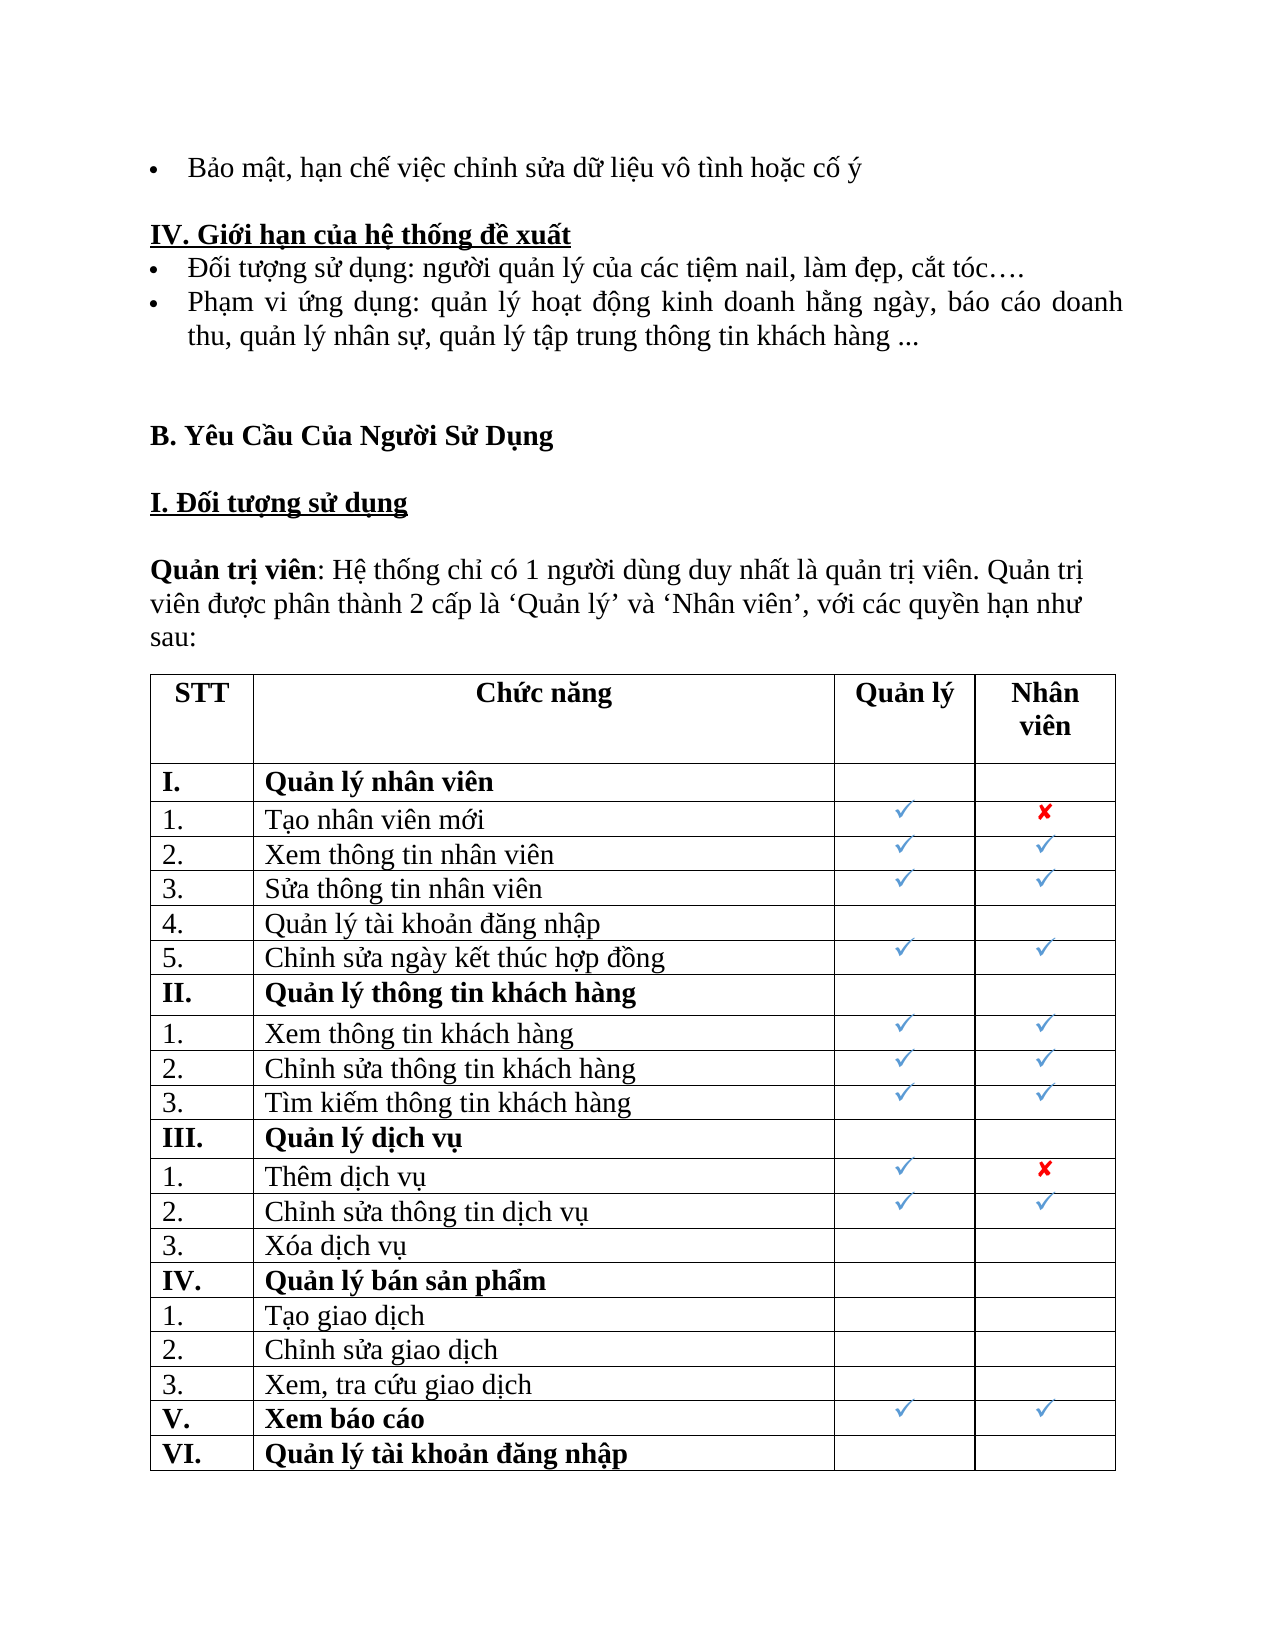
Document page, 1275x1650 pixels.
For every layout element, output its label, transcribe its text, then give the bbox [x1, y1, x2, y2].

table_cell Chỉnh sửa giao dịch [254, 1332, 834, 1366]
table_cell [835, 1120, 974, 1158]
table_cell Quản lý thông tin khách hàng [254, 975, 834, 1015]
table_cell Sửa thông tin nhân viên [254, 871, 834, 905]
table_cell V. [151, 1401, 253, 1435]
table_cell VI. [151, 1436, 253, 1469]
table_cell 4. [151, 906, 253, 939]
table_cell 3. [151, 1367, 253, 1400]
table_cell Quản lý tài khoản đăng nhập [254, 1436, 834, 1469]
table_cell IV. [151, 1263, 253, 1297]
table_cell 1. [151, 1159, 253, 1193]
table_cell [976, 906, 1115, 939]
table_cell 2. [151, 1332, 253, 1366]
table_cell [835, 1332, 974, 1366]
table_cell 5. [151, 941, 253, 974]
list Đối tượng sử dụng: người quản lý của các tiệm nail, làm đẹp, cắt tóc…. [150, 251, 1125, 284]
table_cell Chỉnh sửa thông tin khách hàng [254, 1051, 834, 1084]
table_cell [835, 906, 974, 939]
table_cell 3. [151, 871, 253, 905]
table_cell 3. [151, 1086, 253, 1119]
text I. Đối tượng sử dụng [150, 485, 1125, 519]
table_cell [976, 1016, 1115, 1050]
table_cell [835, 837, 974, 870]
table_cell I. [151, 764, 253, 801]
table_cell [976, 1229, 1115, 1262]
table_cell Quản lý nhân viên [254, 764, 834, 801]
table_cell [835, 1229, 974, 1262]
table_cell Xem thông tin nhân viên [254, 837, 834, 870]
table_cell Quản lý dịch vụ [254, 1120, 834, 1158]
table_cell Xem, tra cứu giao dịch [254, 1367, 834, 1400]
table_cell [976, 1401, 1115, 1435]
table_cell Chỉnh sửa ngày kết thúc hợp đồng [254, 941, 834, 974]
table_cell [835, 975, 974, 1015]
table_cell 1. [151, 802, 253, 836]
table_cell Quản lý tài khoản đăng nhập [254, 906, 834, 939]
text B. Yêu Cầu Của Người Sử Dụng [150, 418, 1125, 452]
table_cell 1. [151, 1298, 253, 1331]
table_cell [835, 764, 974, 801]
table_cell [976, 1086, 1115, 1119]
table_cell [835, 802, 974, 836]
table_cell [835, 1159, 974, 1193]
table_cell [835, 1367, 974, 1400]
table_cell 2. [151, 1194, 253, 1227]
table_cell [976, 1051, 1115, 1084]
table_cell Thêm dịch vụ [254, 1159, 834, 1193]
table_cell Xóa dịch vụ [254, 1229, 834, 1262]
table_cell [976, 1298, 1115, 1331]
table_cell [835, 941, 974, 974]
table_cell [976, 1436, 1115, 1469]
table_cell [976, 764, 1115, 801]
text IV. Giới hạn của hệ thống đề xuất [150, 217, 1125, 251]
table_cell 1. [151, 1016, 253, 1050]
table_header Nhân viên [976, 675, 1115, 763]
table_cell 2. [151, 1051, 253, 1084]
table_cell Tạo giao dịch [254, 1298, 834, 1331]
table_cell [976, 975, 1115, 1015]
list Bảo mật, hạn chế việc chỉnh sửa dữ liệu vô tình hoặc cố ý [150, 150, 1125, 183]
table_cell [835, 1436, 974, 1469]
table_cell III. [151, 1120, 253, 1158]
table_header Quản lý [835, 675, 974, 763]
table_cell [835, 1086, 974, 1119]
table_cell Xem báo cáo [254, 1401, 834, 1435]
table_cell [976, 1367, 1115, 1400]
table_cell [835, 871, 974, 905]
table_cell [976, 1120, 1115, 1158]
table_cell [976, 1332, 1115, 1366]
text Quản trị viên: Hệ thống chỉ có 1 người dùng duy nhất là quản trị viên. Quản trị viên được phân thành 2 cấp là ‘Quản lý’ và ‘Nhân viên’, với các quyền hạn như sau: [150, 552, 1125, 653]
table_cell [976, 1263, 1115, 1297]
table_cell 3. [151, 1229, 253, 1262]
table_header STT [151, 675, 253, 763]
table_cell Tạo nhân viên mới [254, 802, 834, 836]
table_cell Quản lý bán sản phẩm [254, 1263, 834, 1297]
table_cell [976, 941, 1115, 974]
table_cell [835, 1194, 974, 1227]
table_cell [835, 1401, 974, 1435]
table_cell [976, 1194, 1115, 1227]
table_cell Xem thông tin khách hàng [254, 1016, 834, 1050]
table_cell [835, 1298, 974, 1331]
table_cell [976, 1159, 1115, 1193]
table_cell [976, 871, 1115, 905]
table_cell [976, 802, 1115, 836]
table_cell [835, 1051, 974, 1084]
table_cell Tìm kiếm thông tin khách hàng [254, 1086, 834, 1119]
table_cell 2. [151, 837, 253, 870]
table_cell II. [151, 975, 253, 1015]
table_header Chức năng [254, 675, 834, 763]
table_cell Chỉnh sửa thông tin dịch vụ [254, 1194, 834, 1227]
table_cell [835, 1016, 974, 1050]
list Phạm vi ứng dụng: quản lý hoạt động kinh doanh hằng ngày, báo cáo doanh thu, quản lý nhân sự, quản lý tập trung thông tin khách hàng ... [150, 284, 1125, 351]
table_cell [976, 837, 1115, 870]
table_cell [835, 1263, 974, 1297]
